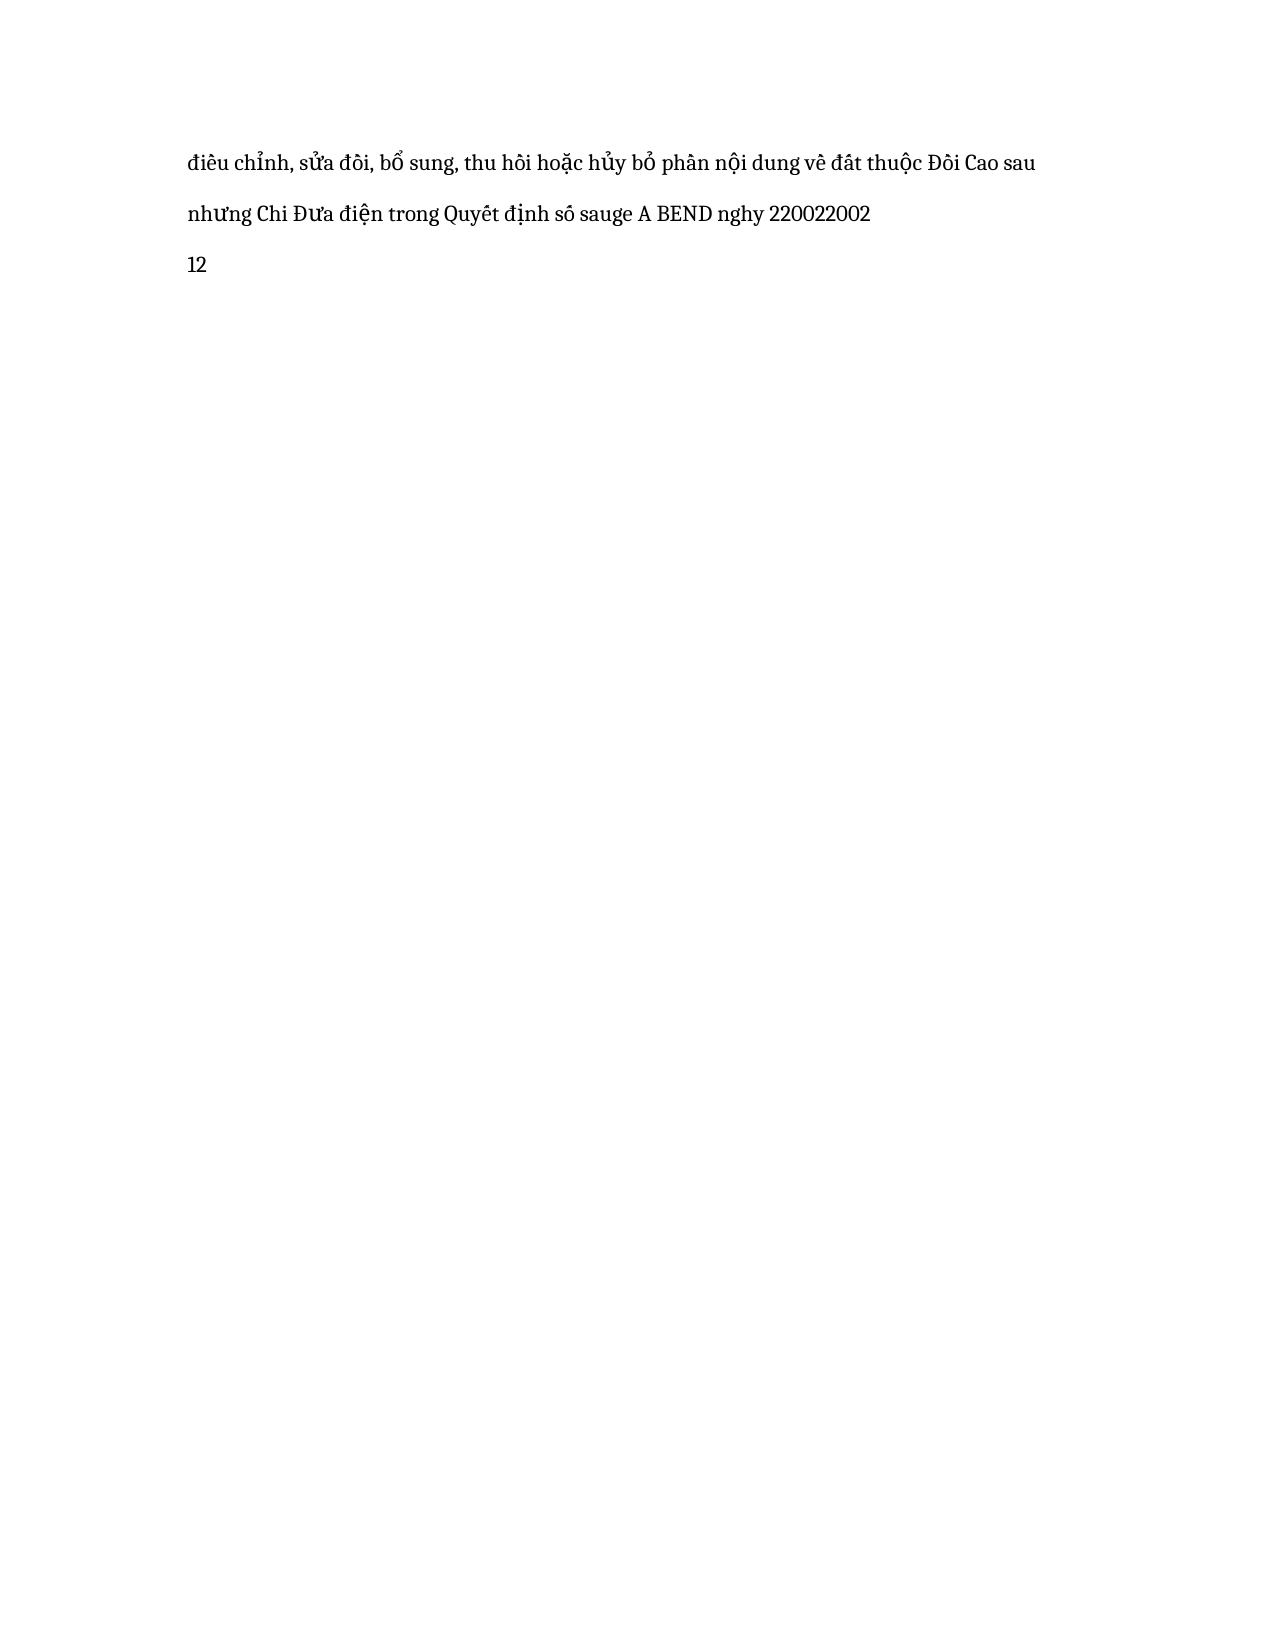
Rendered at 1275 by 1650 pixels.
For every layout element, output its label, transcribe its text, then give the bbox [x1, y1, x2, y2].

text 12 [187, 252, 1087, 278]
text nhưng Chi Đưa điện trong Quyết định số sauge A BEND nghy 220022002 [187, 201, 1087, 227]
text điều chỉnh, sửa đồi, bổ sung, thu hồi hoặc hủy bỏ phần nội dung về đất thuộc Đồi Cao sau [187, 150, 1087, 176]
